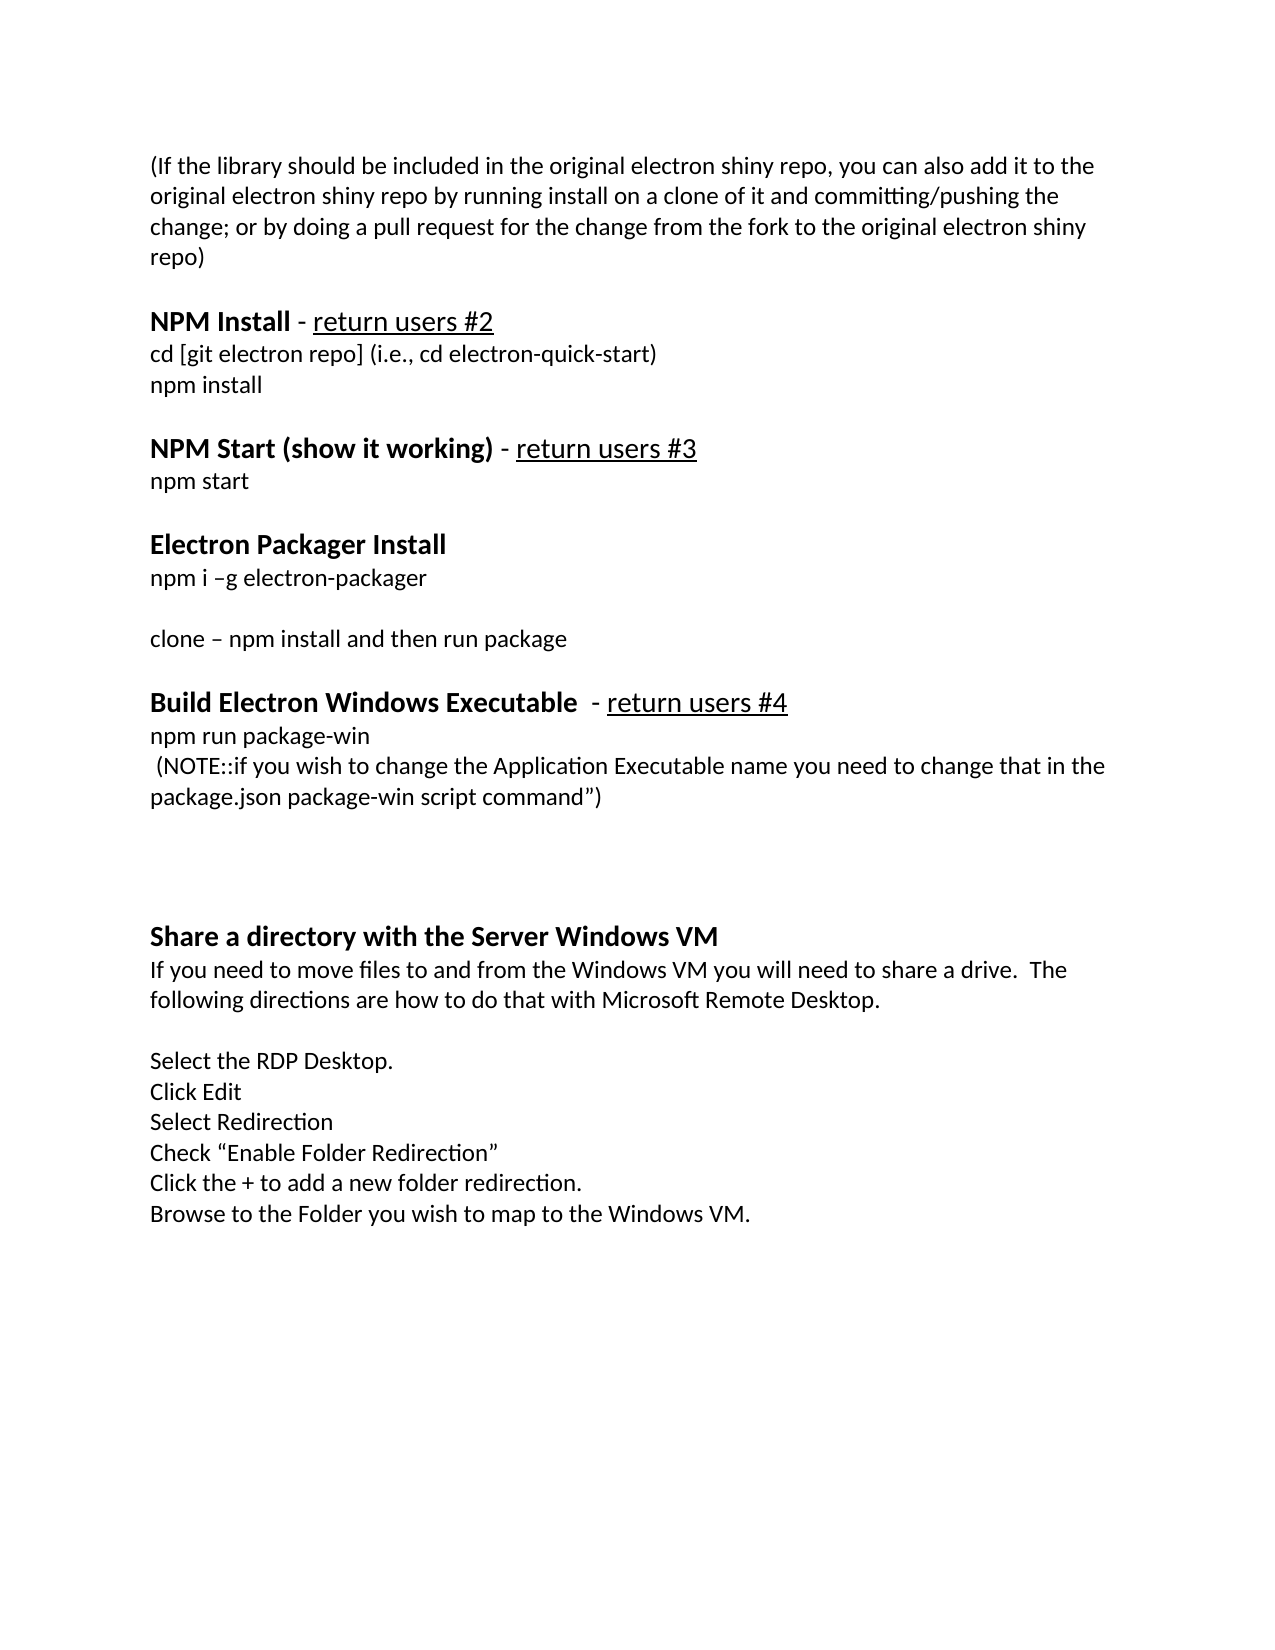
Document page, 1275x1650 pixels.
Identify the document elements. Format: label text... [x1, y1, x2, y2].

text npm i –g electron-packager [150, 562, 1125, 593]
text Browse to the Folder you wish to map to the Windows VM. [150, 1198, 1125, 1228]
text Select Redirection [150, 1106, 1125, 1137]
text Check “Enable Folder Redirection” [150, 1137, 1125, 1167]
text Click the + to add a new folder redirection. [150, 1167, 1125, 1198]
text NPM Start (show it working) - return users #3 [150, 430, 1125, 465]
text Build Electron Windows Executable - return users #4 [150, 684, 1125, 720]
text Click Edit [150, 1076, 1125, 1106]
text clone – npm install and then run package [150, 623, 1125, 654]
text (NOTE::if you wish to change the Application Executable name you need to change that in the package.json package-win script command”) [150, 750, 1125, 811]
text Share a directory with the Server Windows VM [150, 918, 1125, 954]
text If you need to move files to and from the Windows VM you will need to share a drive. The following directions are how to do that with Microsoft Remote Desktop. [150, 954, 1125, 1015]
text npm start [150, 465, 1125, 496]
text npm install [150, 369, 1125, 399]
text npm run package-win [150, 720, 1125, 750]
text (If the library should be included in the original electron shiny repo, you can also add it to the original electron shiny repo by running install on a clone of it and committing/pushing the change; or by doing a pull request for the change from the fork to the original electron shiny repo) [150, 150, 1125, 272]
text Select the RDP Desktop. [150, 1045, 1125, 1076]
text Electron Packager Install [150, 526, 1125, 562]
text cd [git electron repo] (i.e., cd electron-quick-start) [150, 338, 1125, 369]
text NPM Install - return users #2 [150, 303, 1125, 338]
